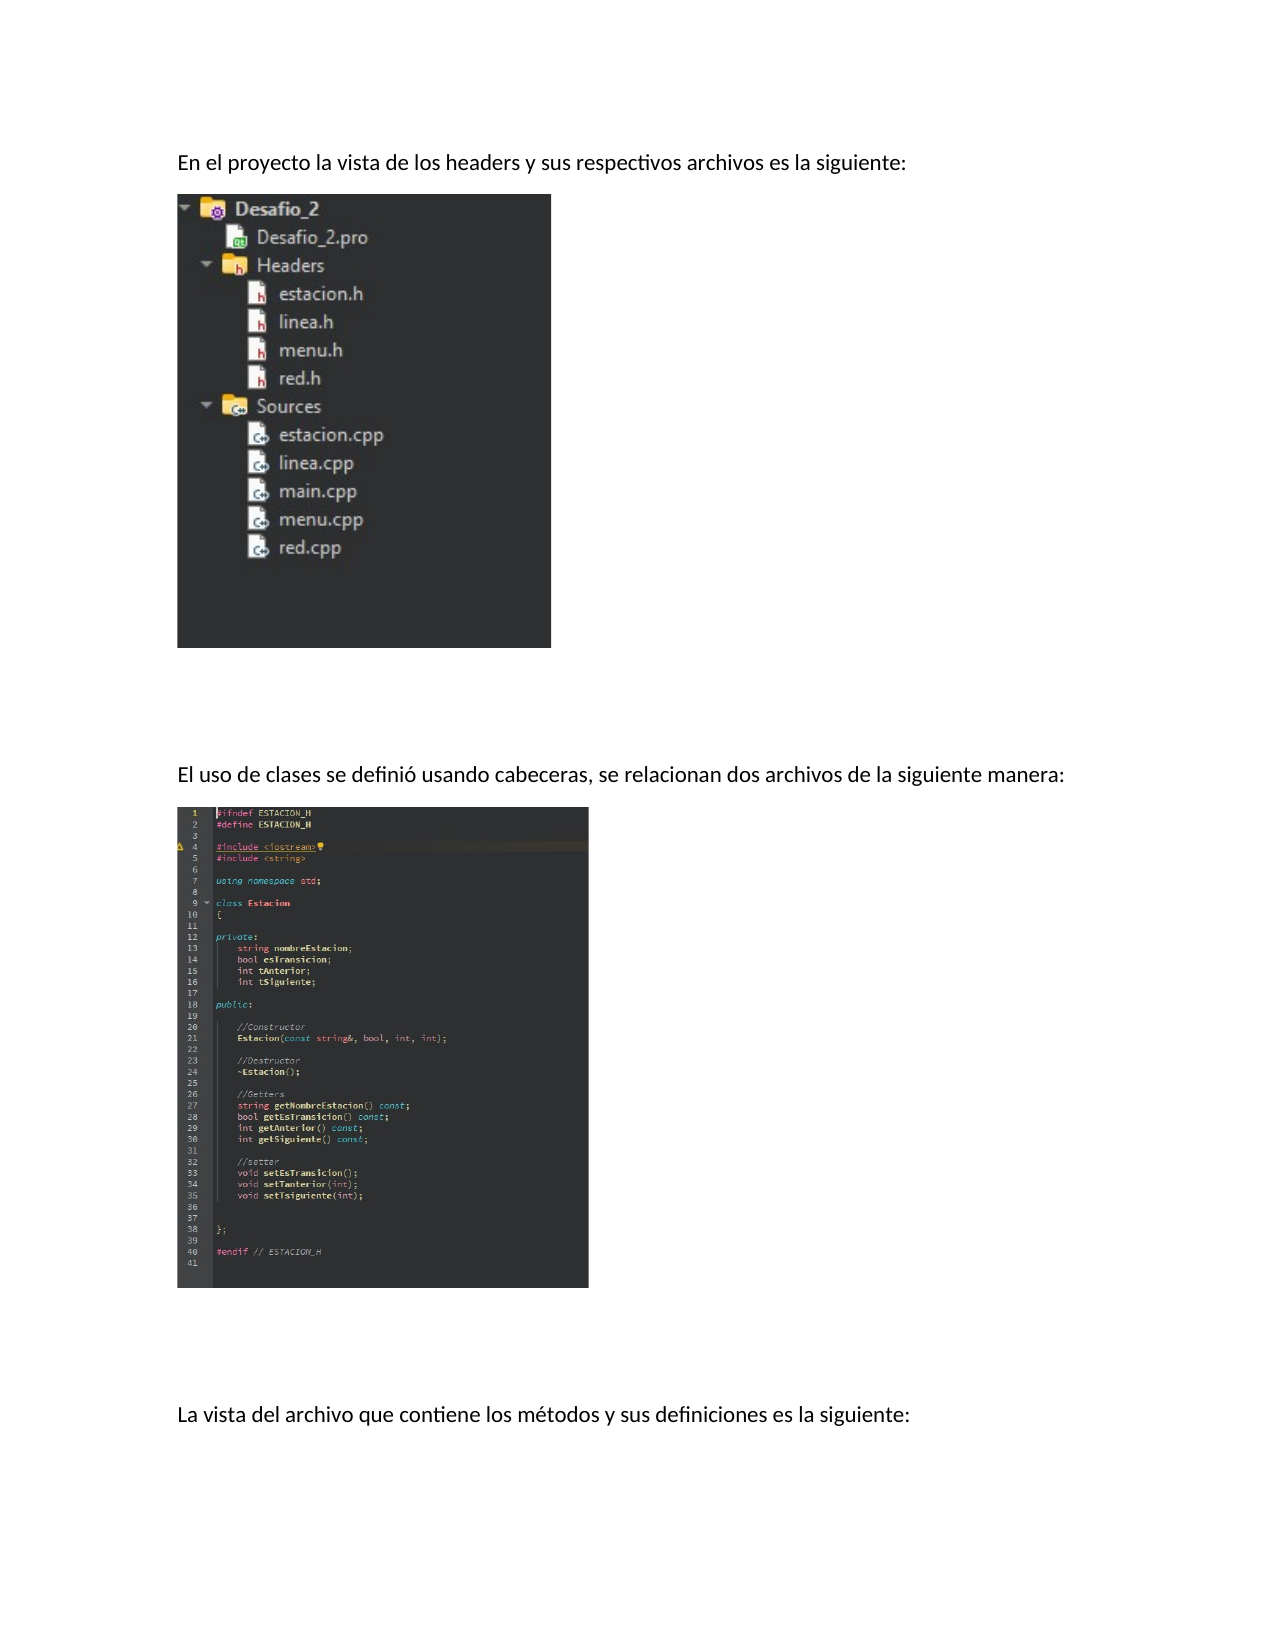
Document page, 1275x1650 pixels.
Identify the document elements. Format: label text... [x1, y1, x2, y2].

text El uso de clases se definió usando cabeceras, se relacionan dos archivos de la siguiente manera: [177, 760, 1098, 788]
picture [177, 194, 552, 648]
picture [177, 807, 589, 1288]
text En el proyecto la vista de los headers y sus respectivos archivos es la siguiente: [177, 148, 1098, 176]
text La vista del archivo que contiene los métodos y sus definiciones es la siguiente: [177, 1400, 1098, 1428]
